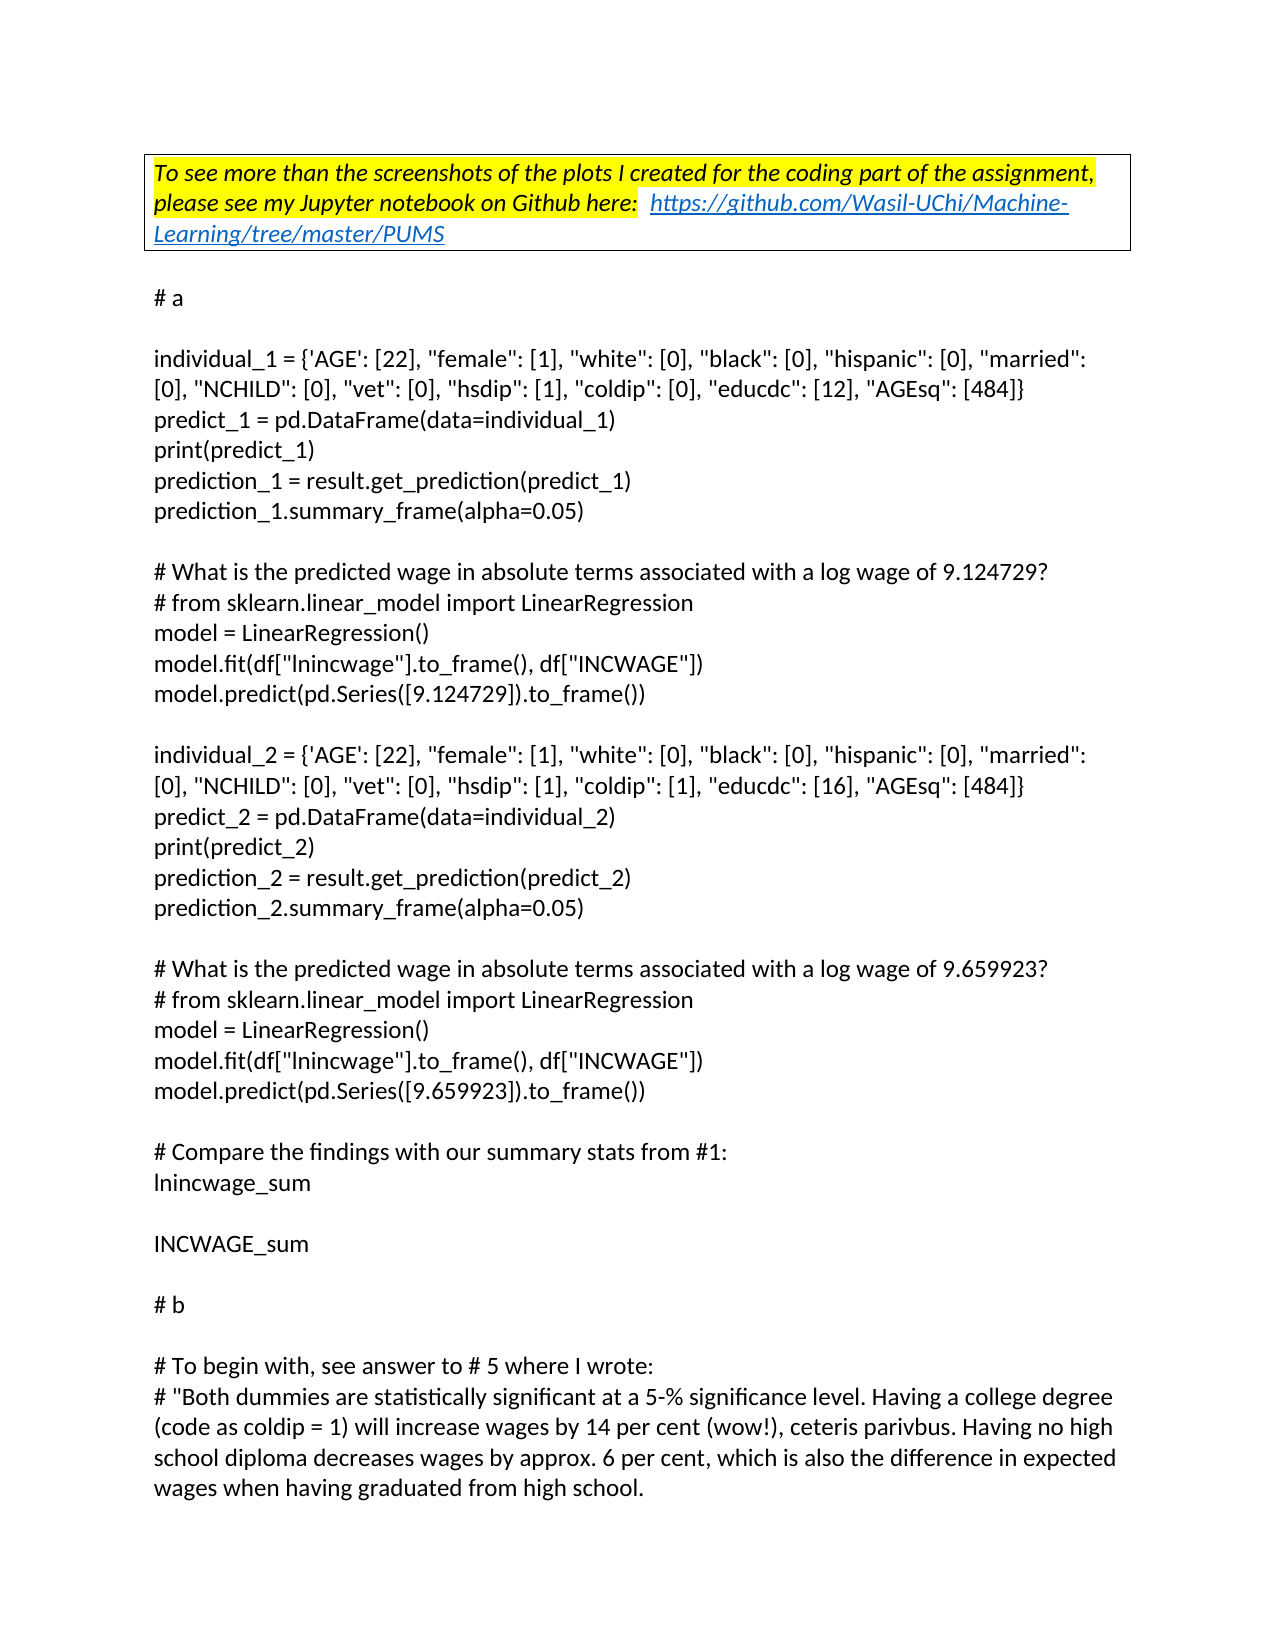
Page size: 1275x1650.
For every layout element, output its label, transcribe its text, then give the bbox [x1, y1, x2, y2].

text model = LinearRegression() [153, 1014, 1121, 1045]
text lnincwage_sum [153, 1167, 1121, 1197]
text # What is the predicted wage in absolute terms associated with a log wage of 9.659923? [153, 953, 1121, 984]
text predict_2 = pd.DataFrame(data=individual_2) [153, 801, 1121, 831]
text model.predict(pd.Series([9.124729]).to_frame()) [153, 679, 1121, 709]
text model.fit(df["lnincwage"].to_frame(), df["INCWAGE"]) [153, 648, 1121, 679]
text predict_1 = pd.DataFrame(data=individual_1) [153, 404, 1121, 434]
text # To begin with, see answer to # 5 where I wrote: [153, 1350, 1121, 1381]
text individual_1 = {'AGE': [22], "female": [1], "white": [0], "black": [0], "hispanic": [0], "married": [0], "NCHILD": [0], "vet": [0], "hsdip": [1], "coldip": [0], "educdc": [12], "AGEsq": [484]} [153, 343, 1121, 404]
text # from sklearn.linear_model import LinearRegression [153, 984, 1121, 1014]
text print(predict_2) [153, 831, 1121, 862]
text # a [153, 282, 1121, 312]
text # Compare the findings with our summary stats from #1: [153, 1136, 1121, 1167]
text model = LinearRegression() [153, 618, 1121, 648]
text # from sklearn.linear_model import LinearRegression [153, 587, 1121, 618]
text # "Both dummies are statistically significant at a 5-% significance level. Having a college degree (code as coldip = 1) will increase wages by 14 per cent (wow!), ceteris parivbus. Having no high school diploma decreases wages by approx. 6 per cent, which is also the difference in expected wages when having graduated from high school. [153, 1381, 1121, 1503]
text INCWAGE_sum [153, 1228, 1121, 1258]
text model.fit(df["lnincwage"].to_frame(), df["INCWAGE"]) [153, 1045, 1121, 1075]
text individual_2 = {'AGE': [22], "female": [1], "white": [0], "black": [0], "hispanic": [0], "married": [0], "NCHILD": [0], "vet": [0], "hsdip": [1], "coldip": [1], "educdc": [16], "AGEsq": [484]} [153, 740, 1121, 801]
text # b [153, 1289, 1121, 1319]
text model.predict(pd.Series([9.659923]).to_frame()) [153, 1075, 1121, 1106]
text prediction_1.summary_frame(alpha=0.05) [153, 496, 1121, 526]
text prediction_2.summary_frame(alpha=0.05) [153, 892, 1121, 923]
text # What is the predicted wage in absolute terms associated with a log wage of 9.124729? [153, 557, 1121, 587]
text prediction_1 = result.get_prediction(predict_1) [153, 465, 1121, 496]
text print(predict_1) [153, 434, 1121, 465]
text prediction_2 = result.get_prediction(predict_2) [153, 862, 1121, 892]
text To see more than the screenshots of the plots I created for the coding part of the assignment, please see my Jupyter notebook on Github here: https://github.com/Wasil-UChi/Machine-Learning/tree/master/PUMS [145, 155, 1130, 250]
